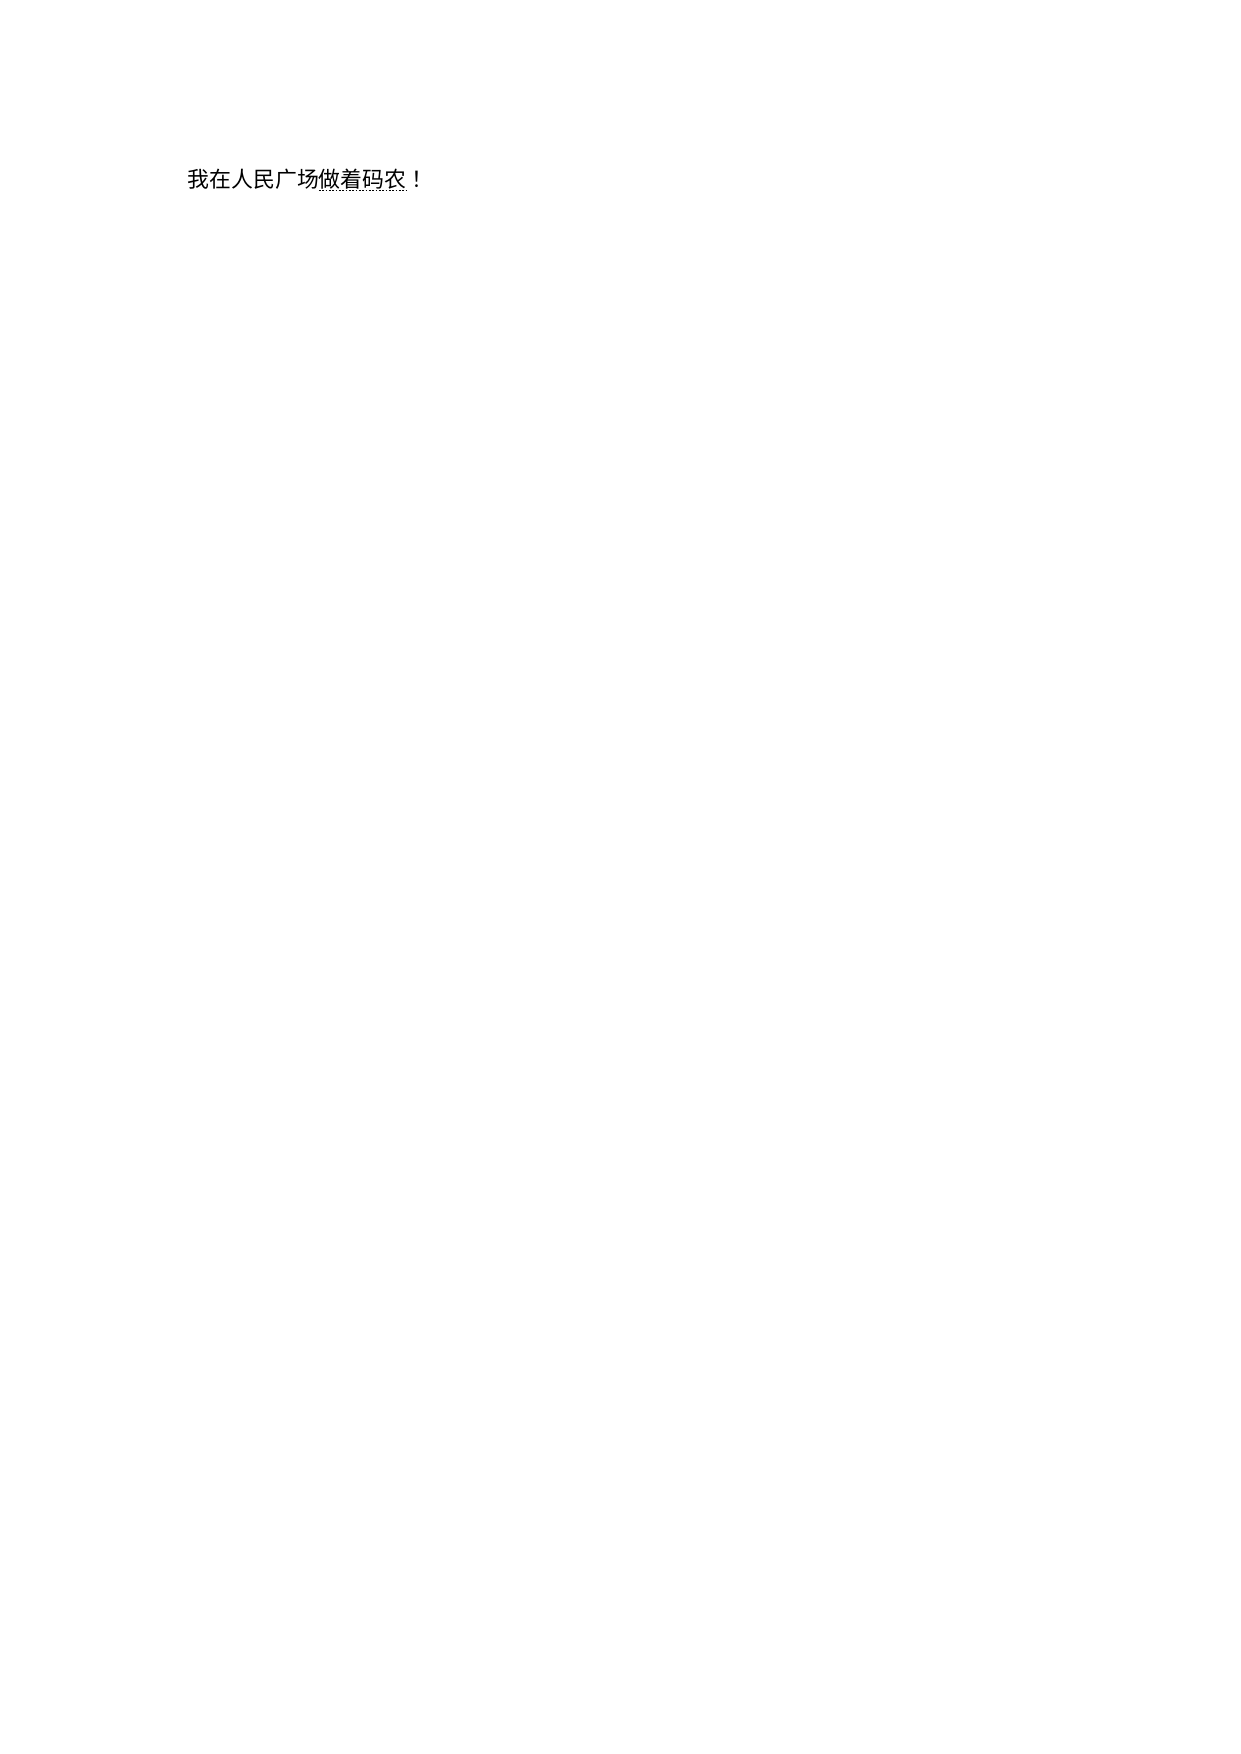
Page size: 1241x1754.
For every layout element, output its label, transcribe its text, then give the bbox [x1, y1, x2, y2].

text 我在人民广场做着码农 ！ [187, 162, 1053, 194]
